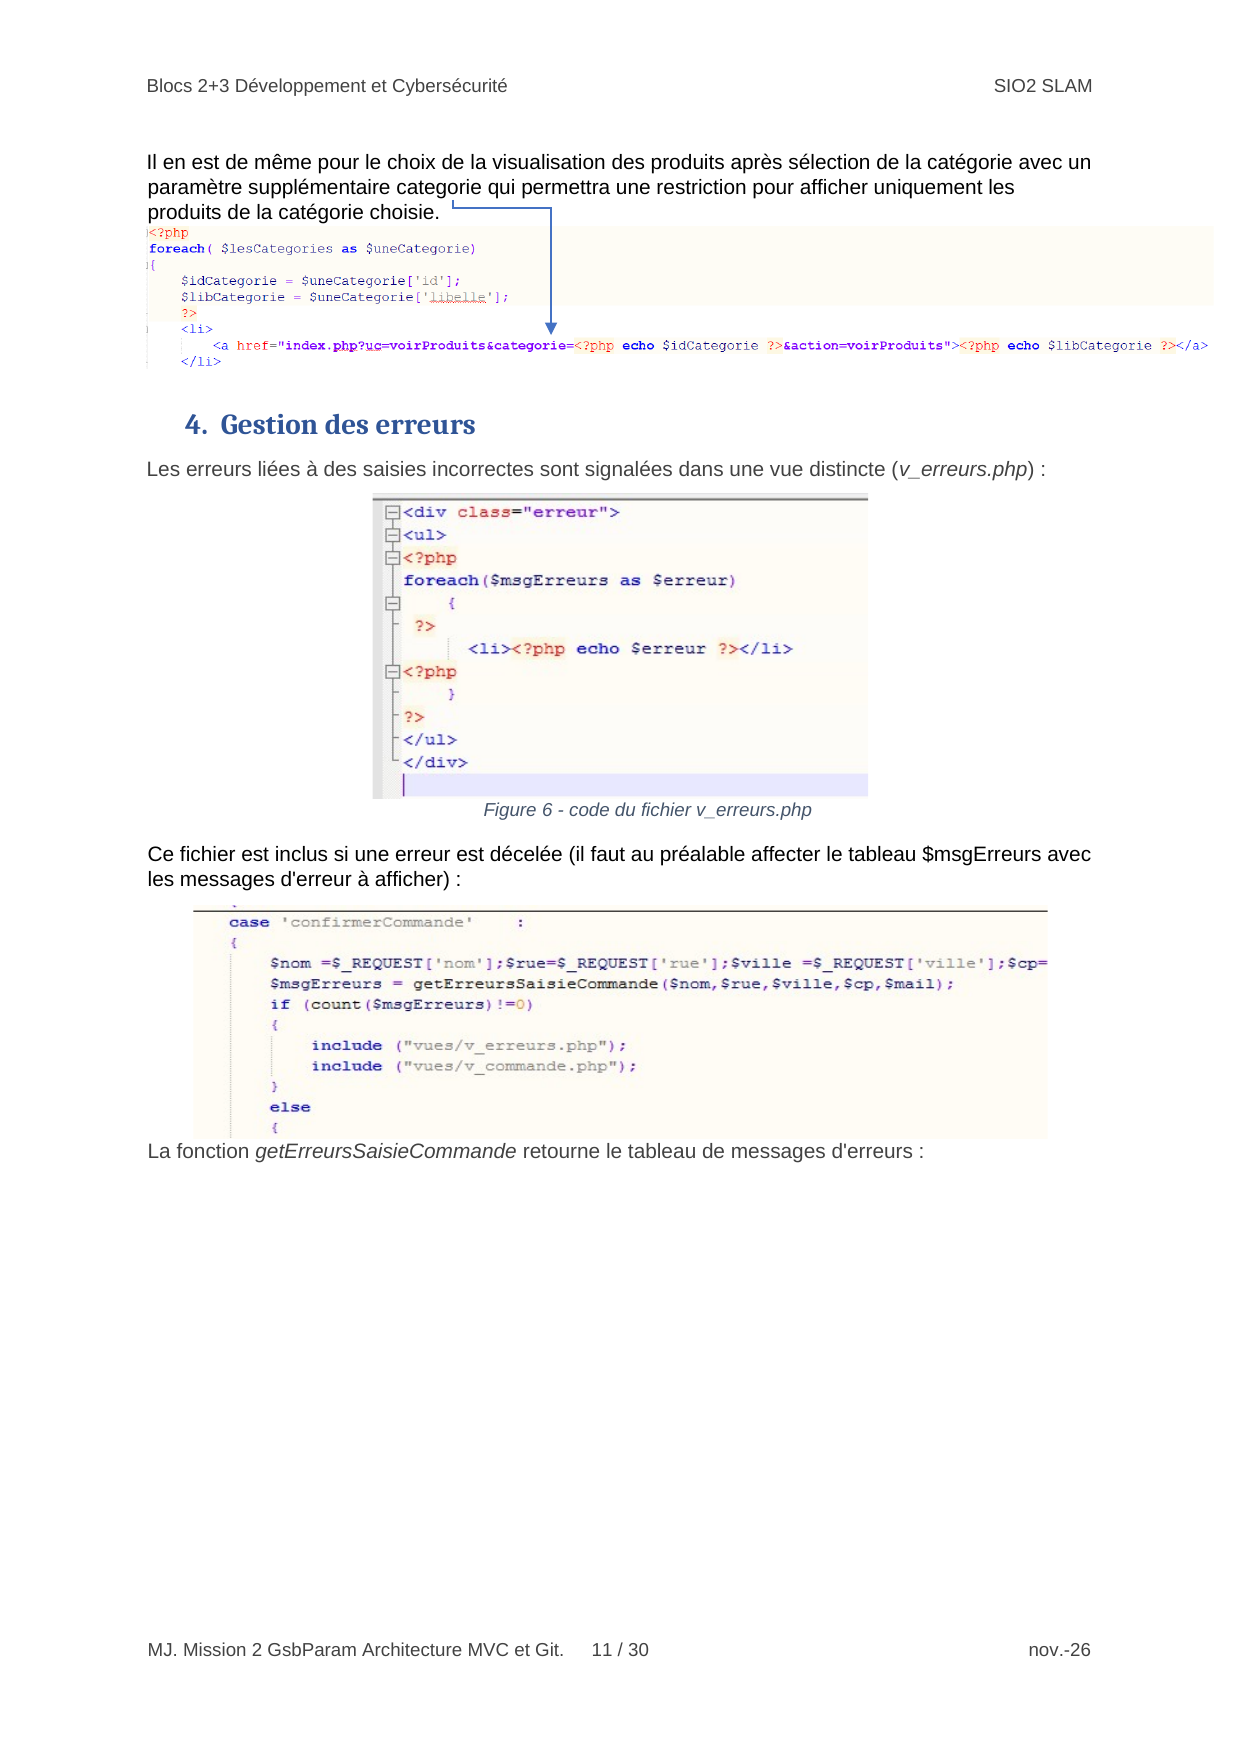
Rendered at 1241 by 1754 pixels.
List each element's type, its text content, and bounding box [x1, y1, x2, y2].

picture [372, 493, 869, 799]
text Figure 6 - code du fichier v_erreurs.php [238, 799, 1057, 821]
picture [146, 226, 1214, 369]
text Il en est de même pour le choix de la visualisation des produits après sélection de la catégorie avec un paramètre supplémentaire categorie qui permettra une restriction pour afficher uniquement les produits de la catégorie choisie. [146, 150, 1093, 224]
text 4. Gestion des erreurs [185, 408, 1092, 442]
text Les erreurs liées à des saisies incorrectes sont signalées dans une vue distincte (v_erreurs.php) : [146, 457, 1093, 481]
text Ce fichier est inclus si une erreur est décelée (il faut au préalable affecter le tableau $msgErreurs avec les messages d'erreur à afficher) : [147, 841, 1093, 891]
picture [193, 905, 1048, 1139]
text La fonction getErreursSaisieCommande retourne le tableau de messages d'erreurs : [147, 1139, 1093, 1163]
